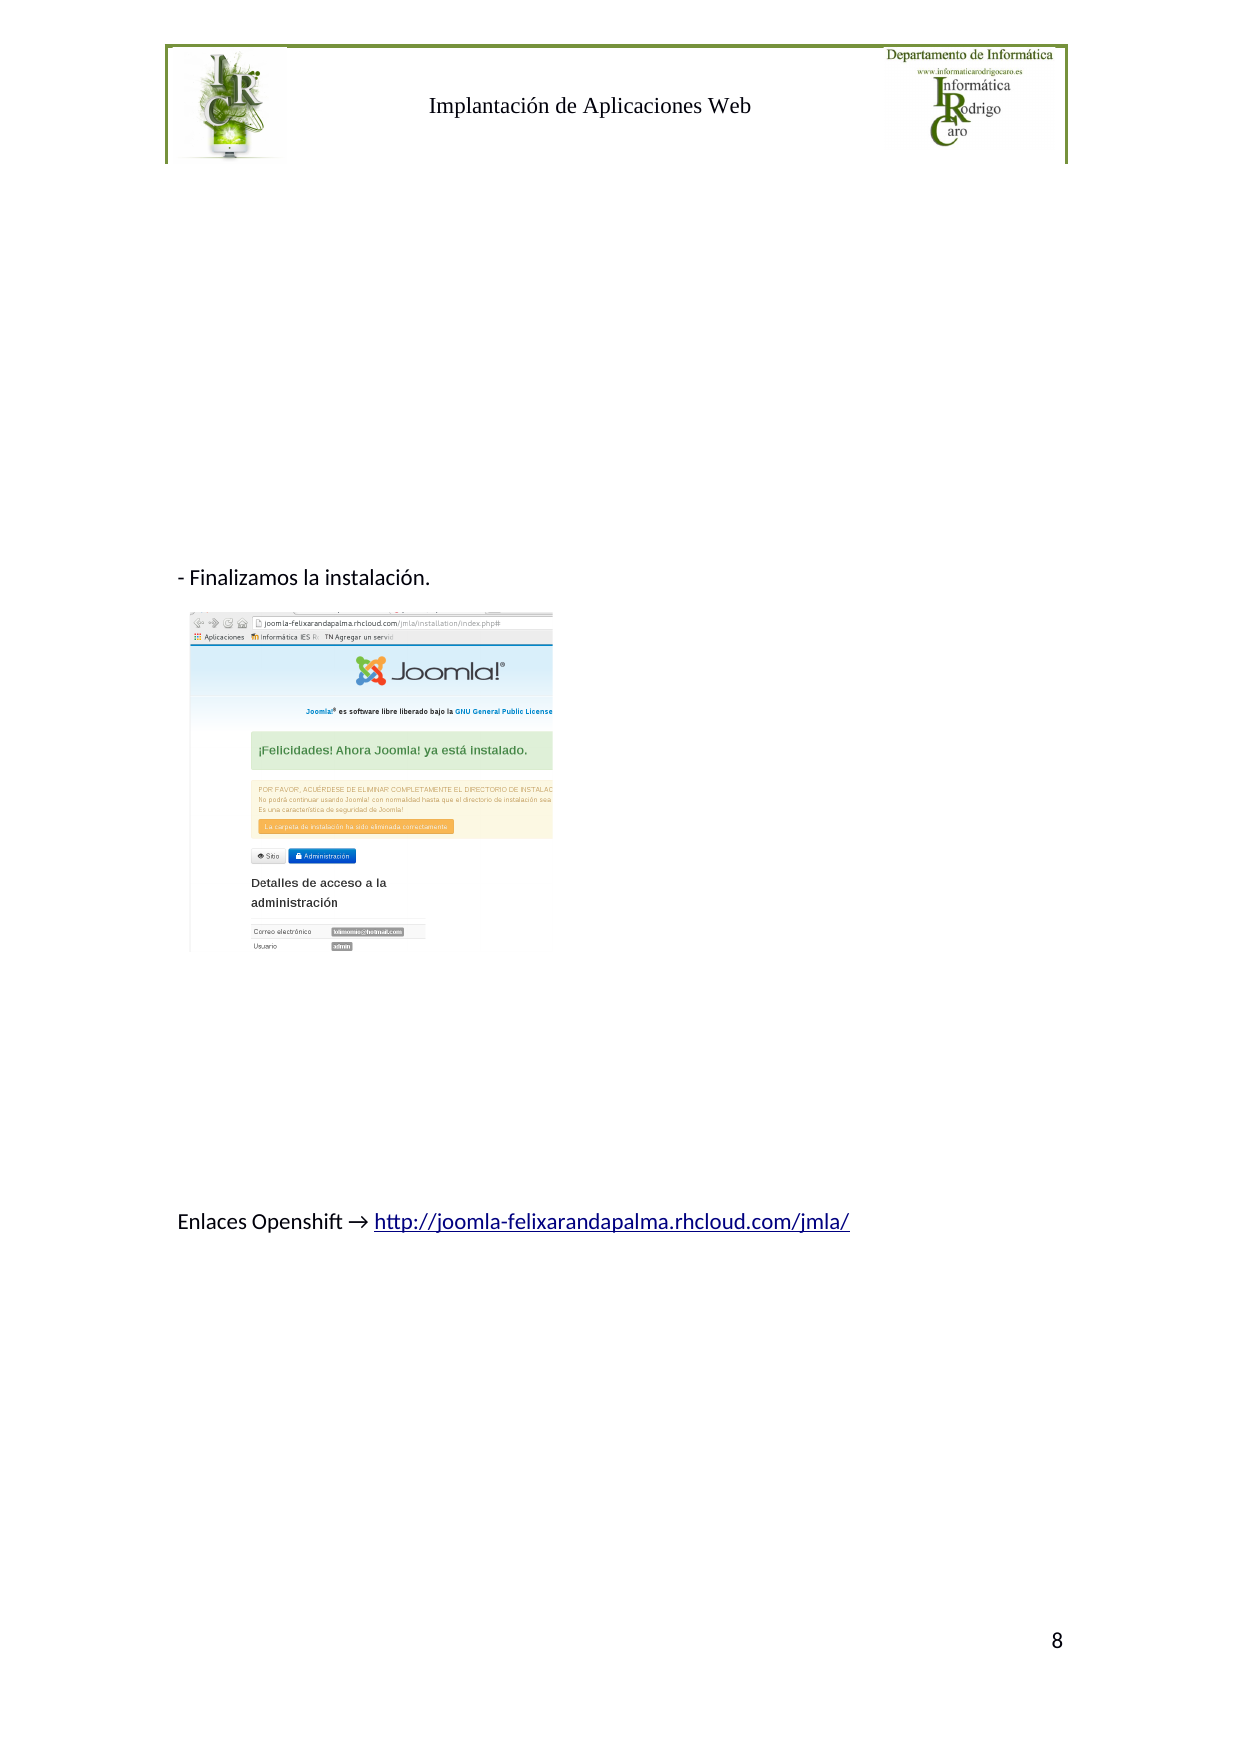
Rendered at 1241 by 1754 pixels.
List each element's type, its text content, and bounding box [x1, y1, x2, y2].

text Enlaces Openshift → http://joomla-felixarandapalma.rhcloud.com/jmla/ [177, 1207, 1063, 1235]
picture [189, 612, 553, 952]
text - Finalizamos la instalación. [177, 563, 1063, 591]
picture [883, 47, 1056, 150]
picture [172, 47, 287, 164]
